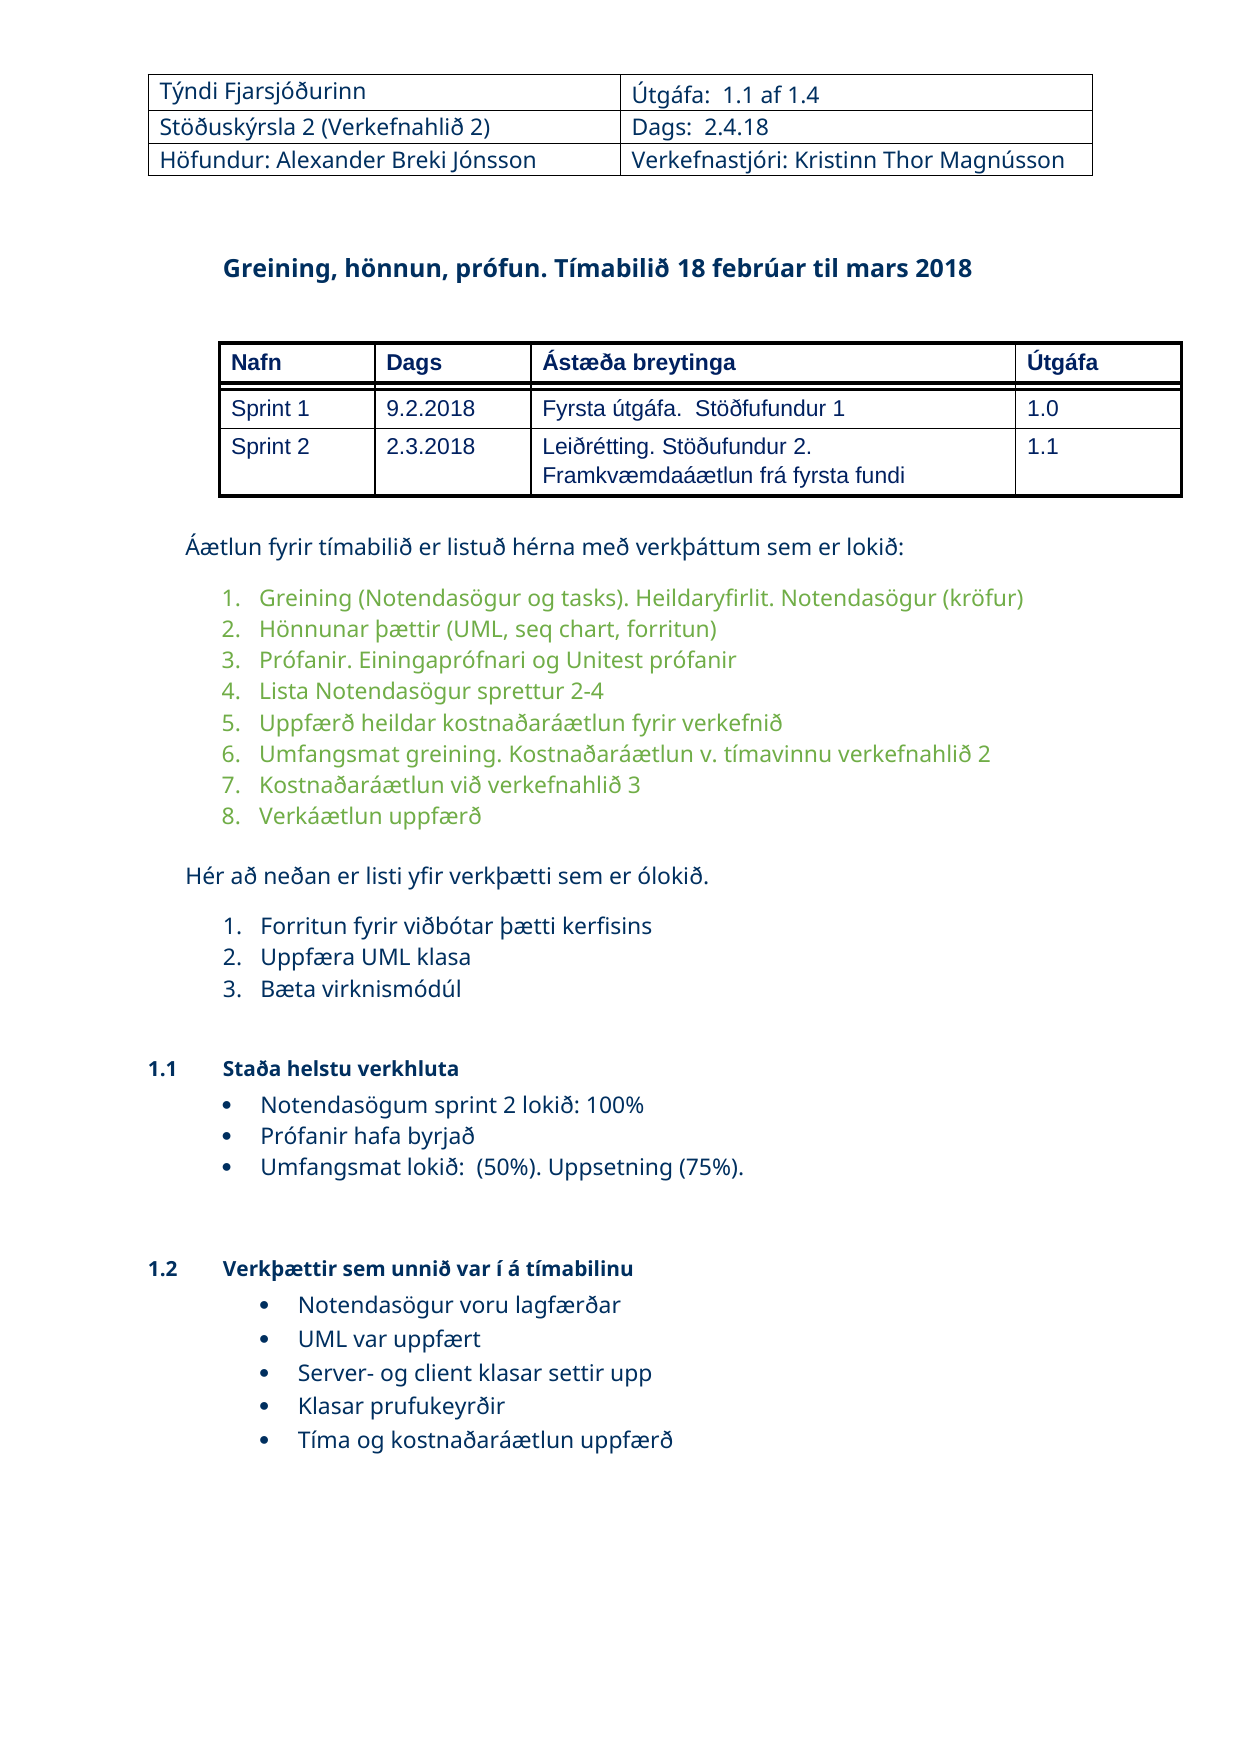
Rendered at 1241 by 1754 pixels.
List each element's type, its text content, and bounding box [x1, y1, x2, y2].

list Notendasögur voru lagfærðar [260, 1289, 1093, 1320]
table_cell 9.2.2018 [376, 391, 530, 427]
list Uppfæra UML klasa [223, 941, 1093, 972]
table_header Útgáfa [1016, 345, 1180, 381]
subtitle Staða helstu verkhluta [148, 1054, 1093, 1083]
table_cell 2.3.2018 [376, 429, 530, 494]
table_cell 1.0 [1016, 391, 1180, 427]
table_cell 1.1 [1016, 429, 1180, 494]
list Hönnunar þættir (UML, seq chart, forritun) [221, 613, 1093, 644]
list UML var uppfært [260, 1323, 1093, 1354]
text Hér að neðan er listi yfir verkþætti sem er ólokið. [185, 859, 1093, 891]
list Lista Notendasögur sprettur 2-4 [221, 675, 1093, 707]
table_cell Sprint 1 [221, 391, 374, 427]
table_header Nafn [221, 345, 374, 381]
table_cell Sprint 2 [221, 429, 374, 494]
list Kostnaðaráætlun við verkefnahlið 3 [221, 769, 1093, 800]
list Forritun fyrir viðbótar þætti kerfisins [223, 910, 1093, 941]
table_header Ástæða breytinga [532, 345, 1015, 381]
subtitle Greining, hönnun, prófun. Tímabilið 18 febrúar til mars 2018 [223, 251, 1093, 285]
table_cell Leiðrétting. Stöðufundur 2. Framkvæmdaáætlun frá fyrsta fundi [532, 429, 1015, 494]
list Tíma og kostnaðaráætlun uppfærð [260, 1424, 1093, 1455]
list Klasar prufukeyrðir [260, 1390, 1093, 1422]
list Notendasögum sprint 2 lokið: 100% [223, 1089, 1093, 1120]
table_cell Fyrsta útgáfa. Stöðfufundur 1 [532, 391, 1015, 427]
list Server- og client klasar settir upp [260, 1357, 1093, 1388]
list Umfangsmat lokið: (50%). Uppsetning (75%). [223, 1151, 1093, 1183]
list Uppfærð heildar kostnaðaráætlun fyrir verkefnið [221, 707, 1093, 738]
list Umfangsmat greining. Kostnaðaráætlun v. tímavinnu verkefnahlið 2 [221, 738, 1093, 769]
text Áætlun fyrir tímabilið er listuð hérna með verkþáttum sem er lokið: [185, 497, 1093, 562]
list Verkáætlun uppfærð [221, 800, 1093, 859]
list Prófanir hafa byrjað [223, 1120, 1093, 1151]
list Bæta virknismódúl [223, 972, 1093, 1004]
table_header Dags [376, 345, 530, 381]
list Greining (Notendasögur og tasks). Heildaryfirlit. Notendasögur (kröfur) [221, 582, 1093, 613]
list Prófanir. Einingaprófnari og Unitest prófanir [221, 644, 1093, 675]
subtitle Verkþættir sem unnið var í á tímabilinu [148, 1254, 1093, 1283]
